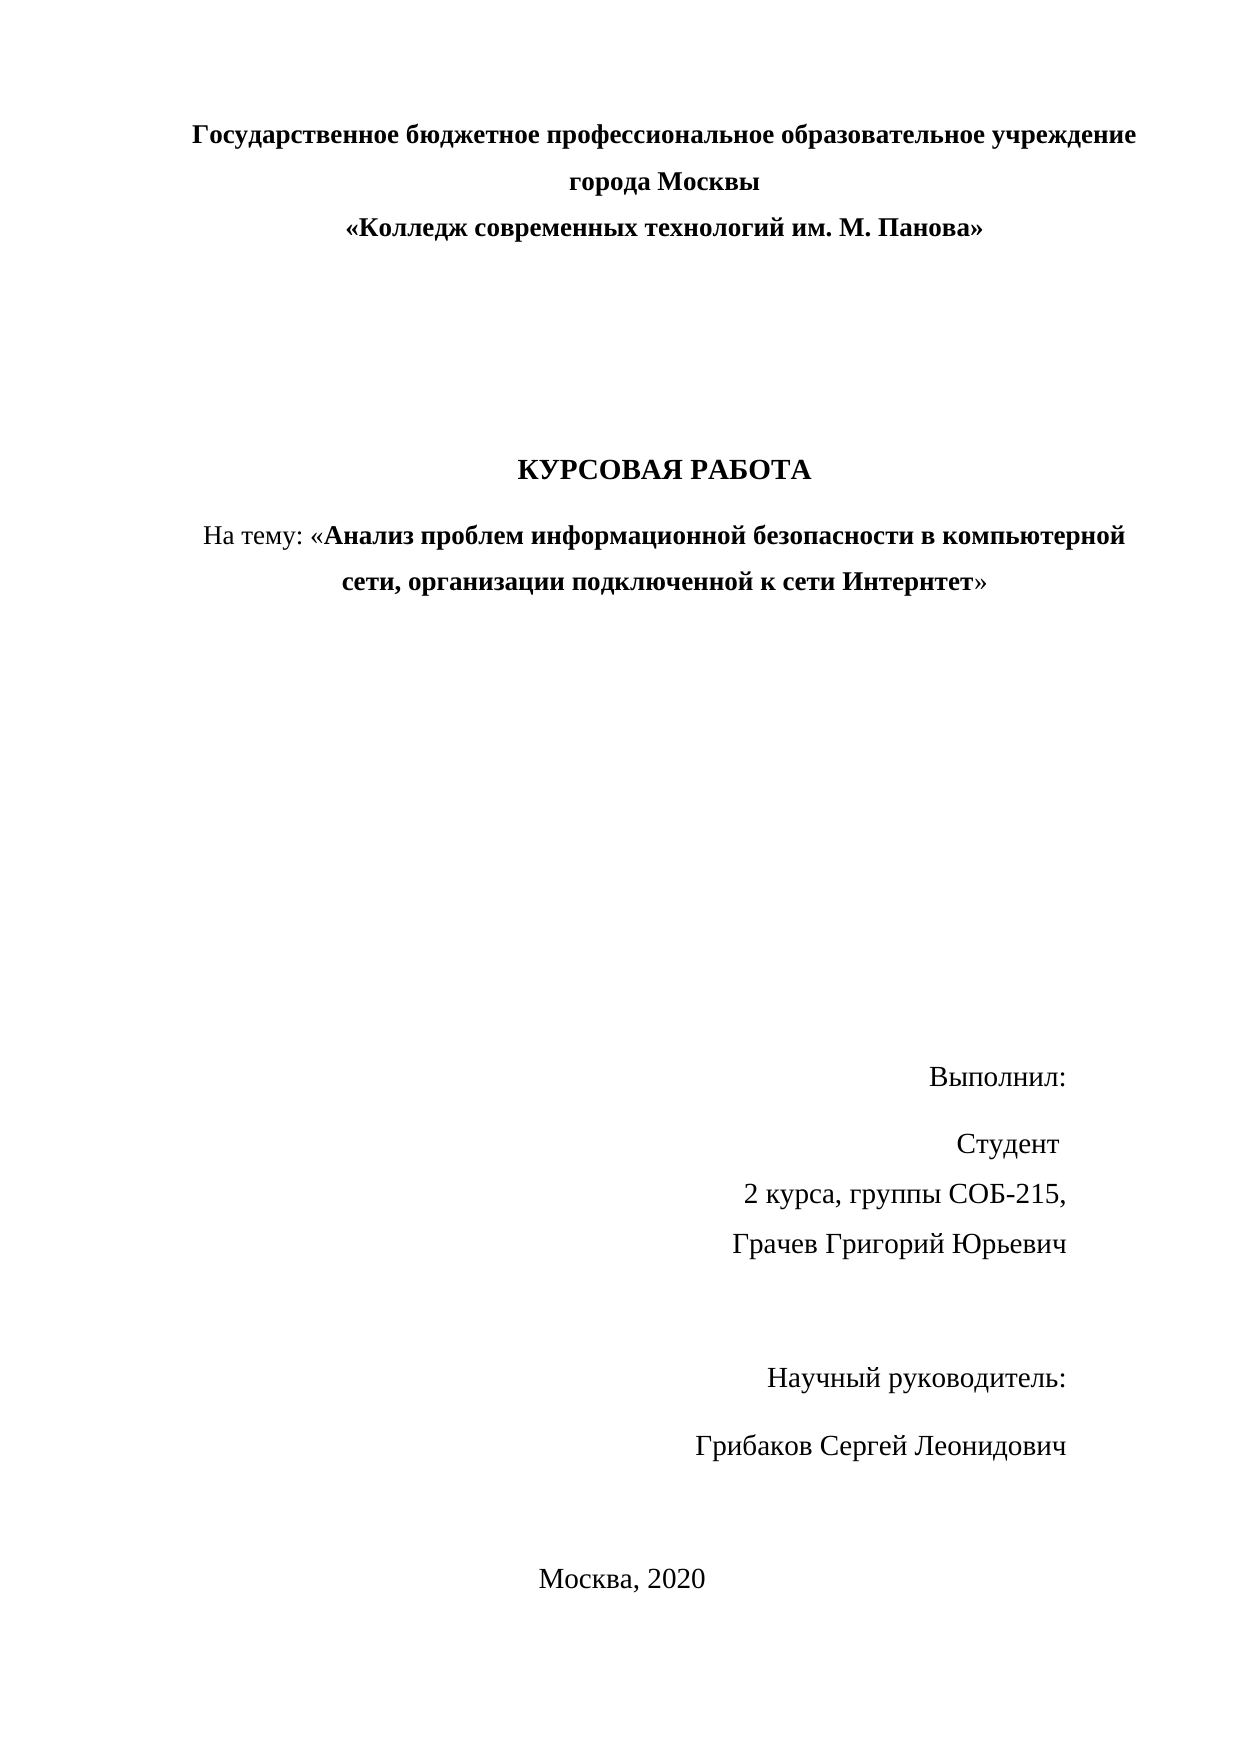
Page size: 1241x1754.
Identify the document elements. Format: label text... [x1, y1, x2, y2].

text КУРСОВАЯ РАБОТА [177, 452, 1152, 485]
text На тему: «Анализ проблем информационной безопасности в компьютерной сети, организации подключенной к сети Интернтет» [177, 519, 1152, 597]
text Грибаков Сергей Леонидович [693, 1428, 1066, 1461]
text «Колледж современных технологий им. М. Панова» [177, 211, 1152, 243]
text Научный руководитель: [693, 1361, 1066, 1394]
text Выполнил: [693, 1059, 1066, 1093]
text Государственное бюджетное профессиональное образовательное учреждение города Москвы [177, 118, 1152, 196]
text Студент 2 курса, группы СОБ-215, Грачев Григорий Юрьевич [693, 1126, 1066, 1260]
text Москва, 2020 [177, 1562, 1066, 1595]
